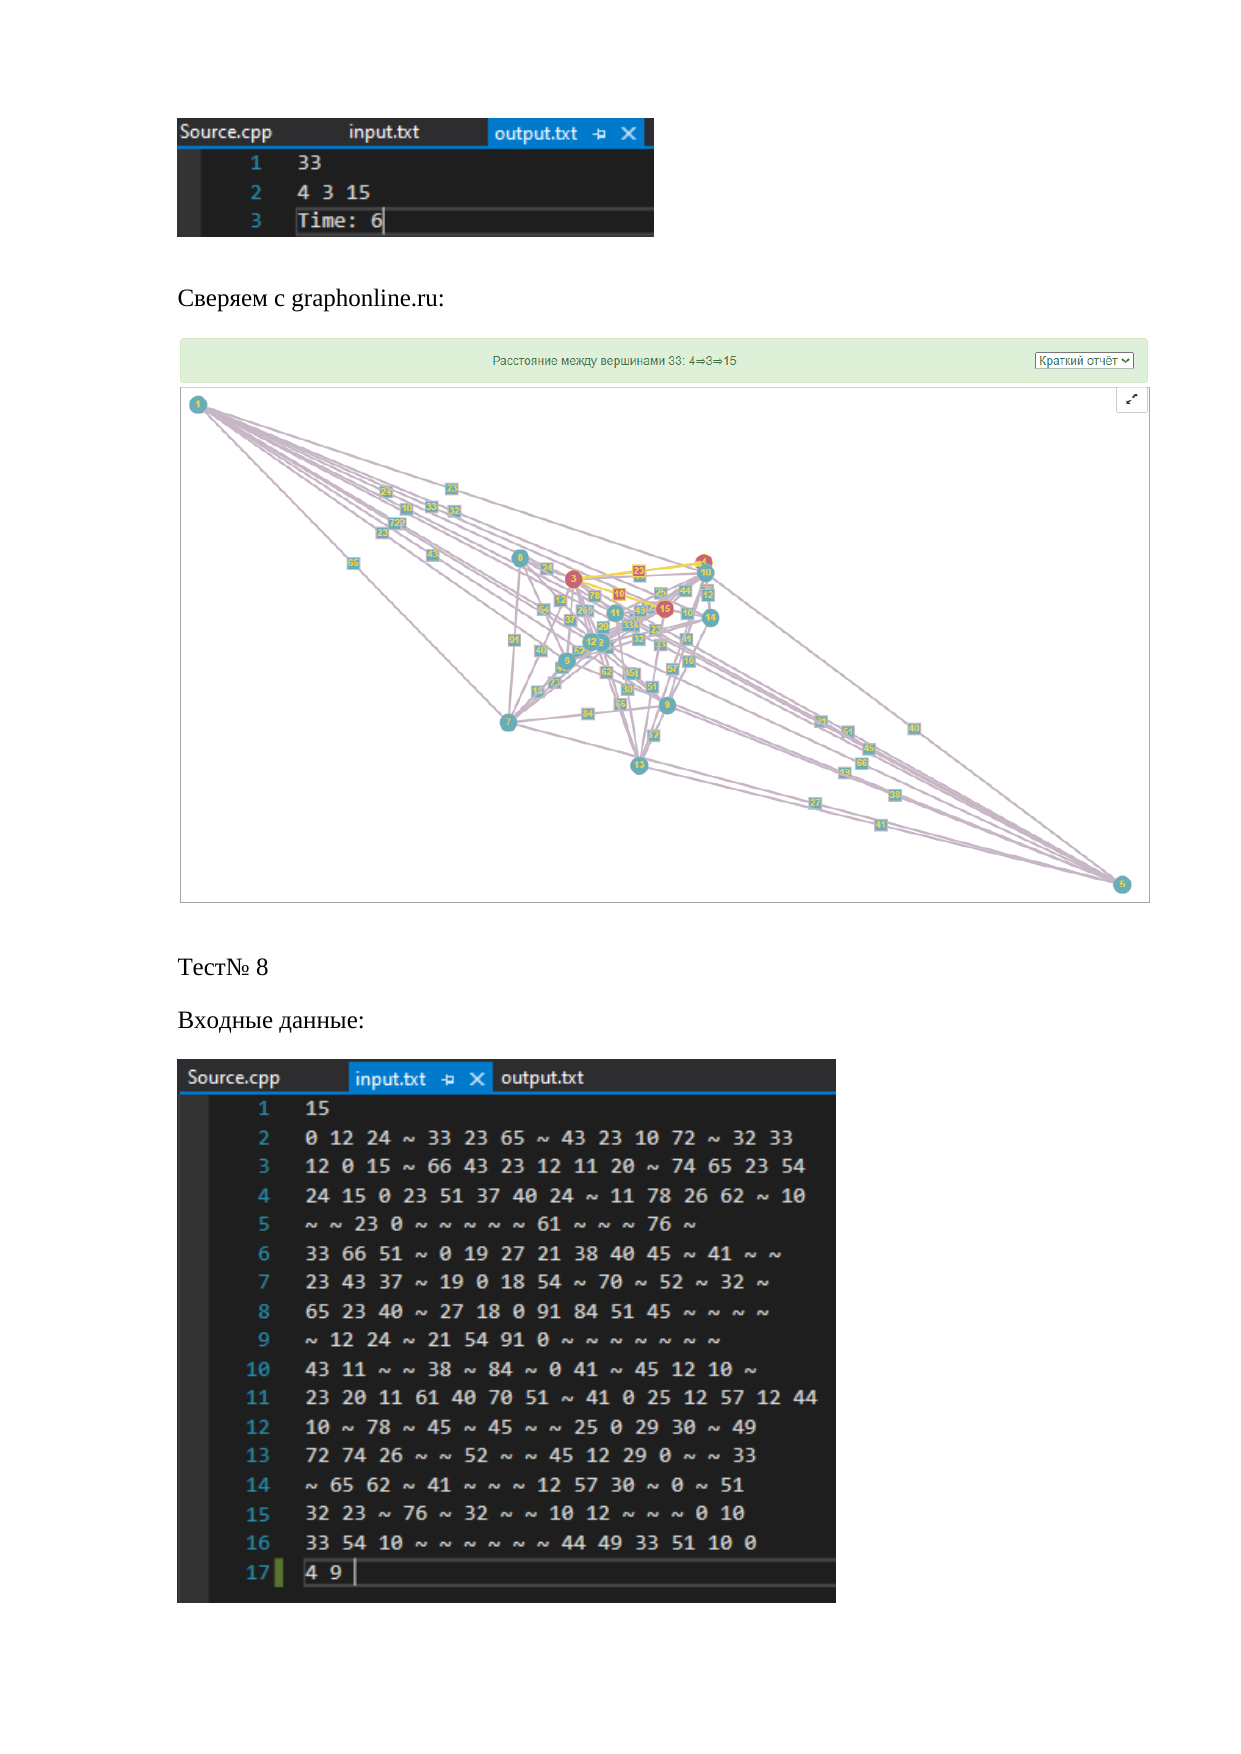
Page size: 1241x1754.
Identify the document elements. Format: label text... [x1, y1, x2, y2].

text Тест№ 8 [118, 952, 1152, 980]
picture [177, 1059, 836, 1603]
picture [177, 118, 654, 237]
text Сверяем с graphonline.ru: [118, 283, 1152, 312]
text Входные данные: [118, 1005, 1152, 1034]
picture [177, 336, 1151, 906]
